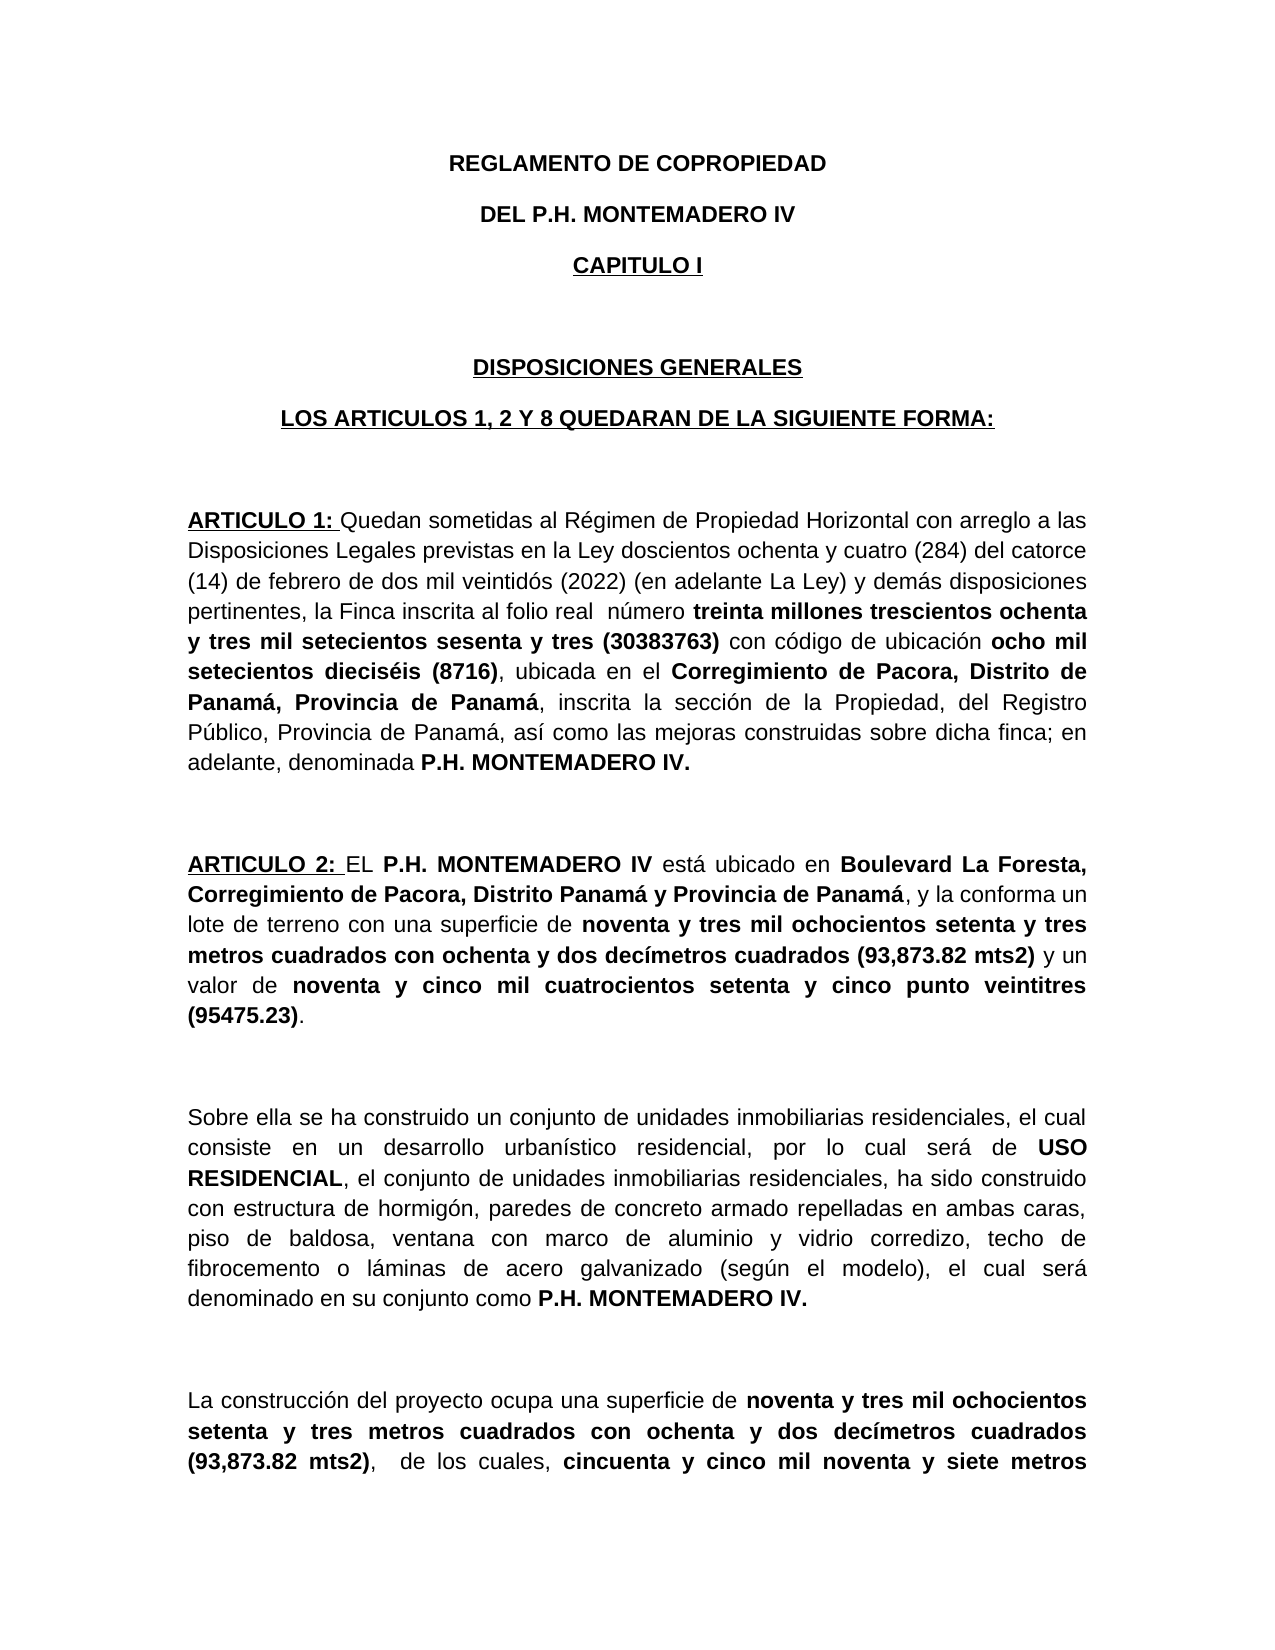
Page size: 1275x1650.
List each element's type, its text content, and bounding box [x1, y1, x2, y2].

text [187, 1387, 1087, 1474]
text DEL P.H. MONTEMADERO IV [187, 201, 1087, 227]
text REGLAMENTO DE COPROPIEDAD [187, 150, 1087, 176]
text CAPITULO I [187, 252, 1087, 278]
text DISPOSICIONES GENERALES [187, 354, 1087, 381]
text LOS ARTICULOS 1, 2 Y 8 QUEDARAN DE LA SIGUIENTE FORMA: [187, 405, 1087, 432]
text ARTICULO 1: Quedan sometidas al Régimen de Propiedad Horizontal con arreglo a las Disposiciones Legales previstas en la Ley doscientos ochenta y cuatro (284) del catorce (14) de febrero de dos mil veintidós (2022) (en adelante La Ley) y demás disposiciones pertinentes, la Finca inscrita al folio real número treinta millones trescientos ochenta y tres mil setecientos sesenta y tres (30383763) con código de ubicación ocho mil setecientos dieciséis (8716), ubicada en el Corregimiento de Pacora, Distrito de Panamá, Provincia de Panamá, inscrita la sección de la Propiedad, del Registro Público, Provincia de Panamá, así como las mejoras construidas sobre dicha finca; en adelante, denominada P.H. MONTEMADERO IV. [187, 507, 1087, 775]
text Sobre ella se ha construido un conjunto de unidades inmobiliarias residenciales, el cual consiste en un desarrollo urbanístico residencial, por lo cual será de USO RESIDENCIAL, el conjunto de unidades inmobiliarias residenciales, ha sido construido con estructura de hormigón, paredes de concreto armado repelladas en ambas caras, piso de baldosa, ventana con marco de aluminio y vidrio corredizo, techo de fibrocemento o láminas de acero galvanizado (según el modelo), el cual será denominado en su conjunto como P.H. MONTEMADERO IV. [187, 1104, 1087, 1312]
text ARTICULO 2: EL P.H. MONTEMADERO IV está ubicado en Boulevard La Foresta, Corregimiento de Pacora, Distrito Panamá y Provincia de Panamá, y la conforma un lote de terreno con una superficie de noventa y tres mil ochocientos setenta y tres metros cuadrados con ochenta y dos decímetros cuadrados (93,873.82 mts2) y un valor de noventa y cinco mil cuatrocientos setenta y cinco punto veintitres (95475.23). [187, 851, 1087, 1028]
